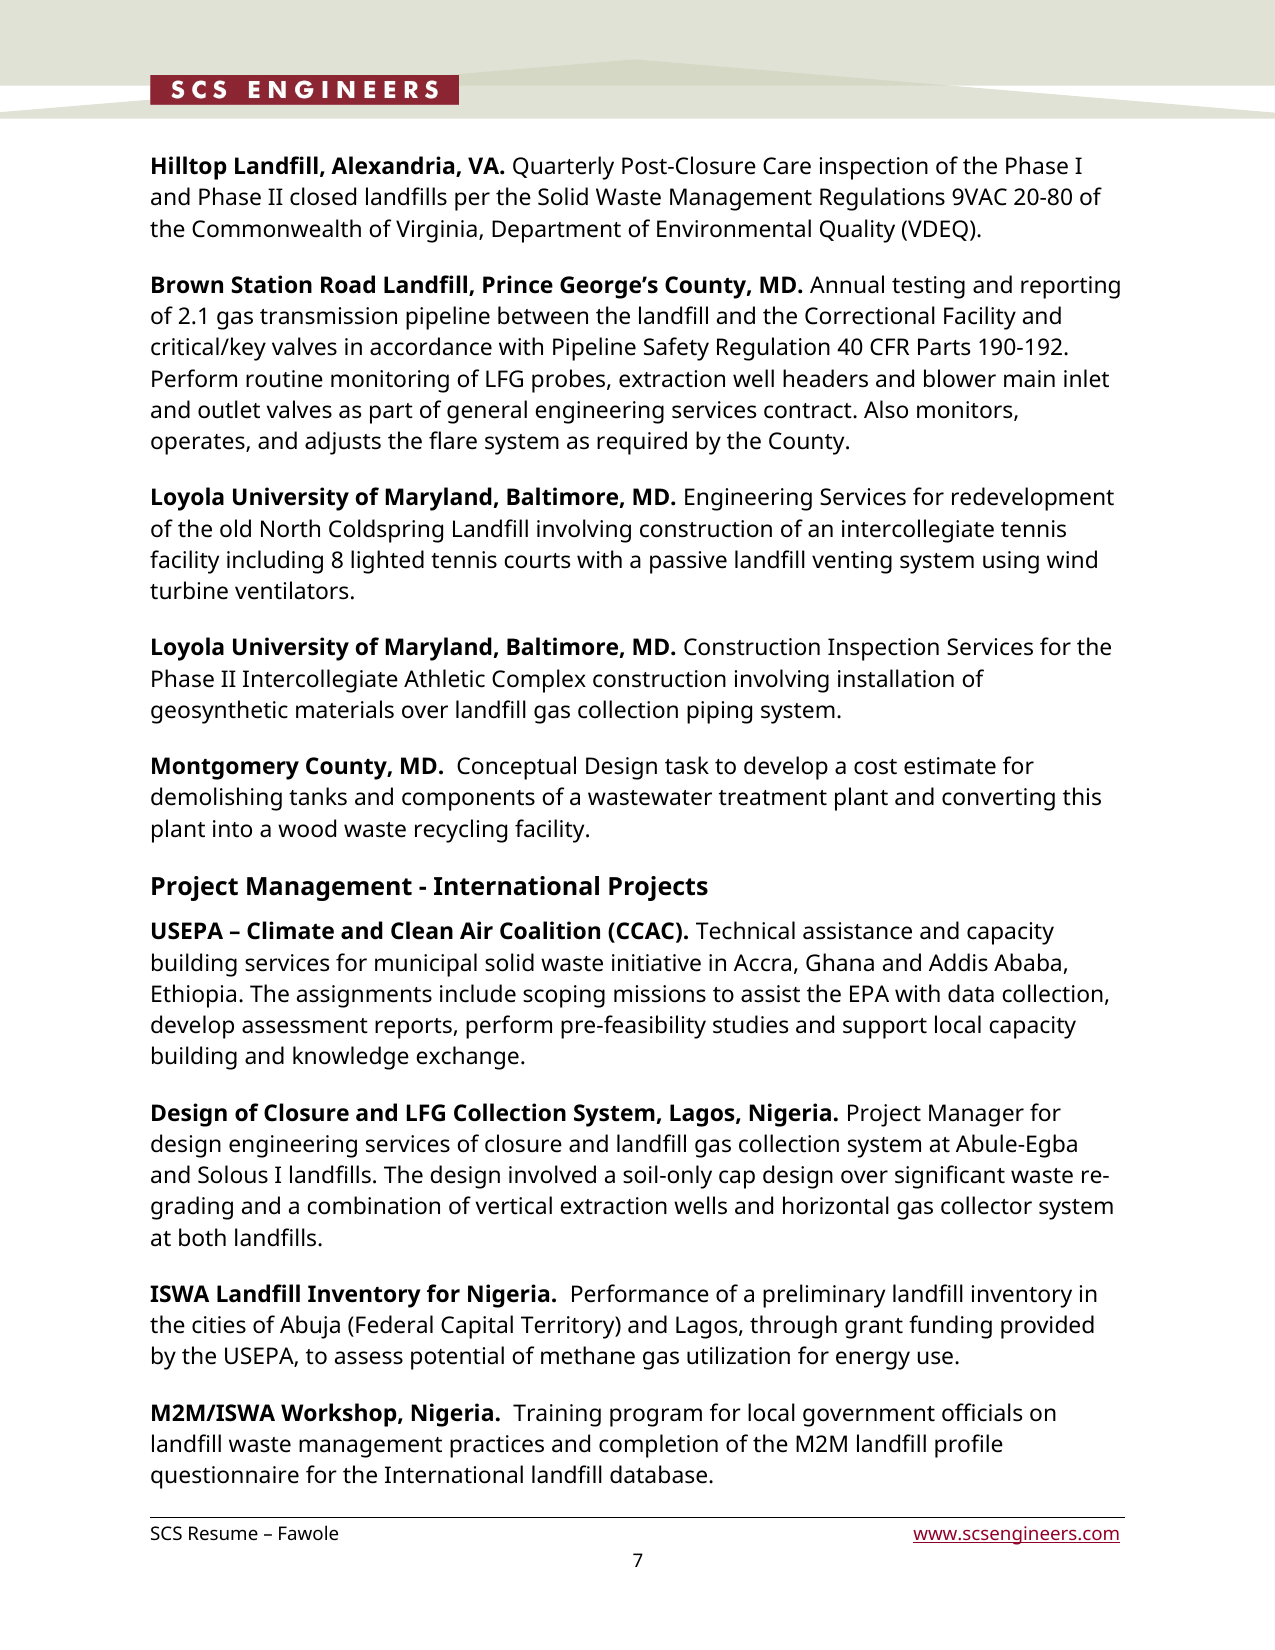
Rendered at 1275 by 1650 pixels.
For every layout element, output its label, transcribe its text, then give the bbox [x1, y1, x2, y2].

text Brown Station Road Landfill, Prince George’s County, MD. Annual testing and reporting of 2.1 gas transmission pipeline between the landfill and the Correctional Facility and critical/key valves in accordance with Pipeline Safety Regulation 40 CFR Parts 190-192. Perform routine monitoring of probes, extraction well headers and blower main inlet and outlet valves as part of general engineering services contract. Also monitors, operates, and adjusts the flare system as required by the County. [150, 269, 1125, 456]
text Montgomery County, MD. Conceptual Design task to develop a cost estimate for demolishing tanks and components of a wastewater treatment plant and converting this plant into a wood waste recycling facility. [150, 750, 1125, 844]
text ISWA Landfill Inventory for Nigeria. Performance of a preliminary landfill inventory in the cities of Abuja (Federal Capital Territory) and Lagos, through grant funding provided by the USEPA, to assess potential of methane gas utilization for energy use. [150, 1278, 1125, 1372]
picture [150, 75, 459, 105]
text USEPA – Climate and Clean Air Coalition (CCAC). Technical assistance and capacity building services for municipal solid waste initiative in Accra, Ghana and Addis Ababa, Ethiopia. The assignments include scoping missions to assist the EPA with data collection, develop assessment reports, perform pre-feasibility studies and support local capacity building and knowledge exchange. [150, 915, 1125, 1072]
text Hilltop Landfill, Alexandria, VA. Quarterly Post-Closure Care inspection of the Phase I and Phase II closed landfills per the Solid Waste Management Regulations 9VAC 20-80 of the Commonwealth of Virginia, Department of Environmental Quality (VDEQ). [150, 150, 1125, 244]
text M2M/ISWA Workshop, Nigeria. Training program for local government officials on landfill waste management practices and completion of the M2M landfill profile questionnaire for the International landfill database. [150, 1397, 1125, 1490]
text Loyola University of Maryland, Baltimore, MD. Engineering Services for redevelopment of the old North Coldspring Landfill involving construction of an intercollegiate tennis facility including 8 lighted tennis courts with a passive landfill venting system using wind turbine ventilators. [150, 481, 1125, 606]
text Design of Closure and LFG Collection System, Lagos, Nigeria. Project Manager for design engineering services of closure and landfill gas collection system at Abule-Egba and Solous I landfills. The design involved a soil-only cap design over significant waste re-grading and a combination of vertical extraction wells and horizontal gas collector system at both landfills. [150, 1097, 1125, 1253]
subtitle Project Management - International Projects [150, 869, 1125, 903]
text Loyola University of Maryland, Baltimore, MD. Construction Inspection Services for the Phase II Intercollegiate Athletic Complex construction involving installation of geosynthetic materials over landfill gas collection piping system. [150, 631, 1125, 725]
